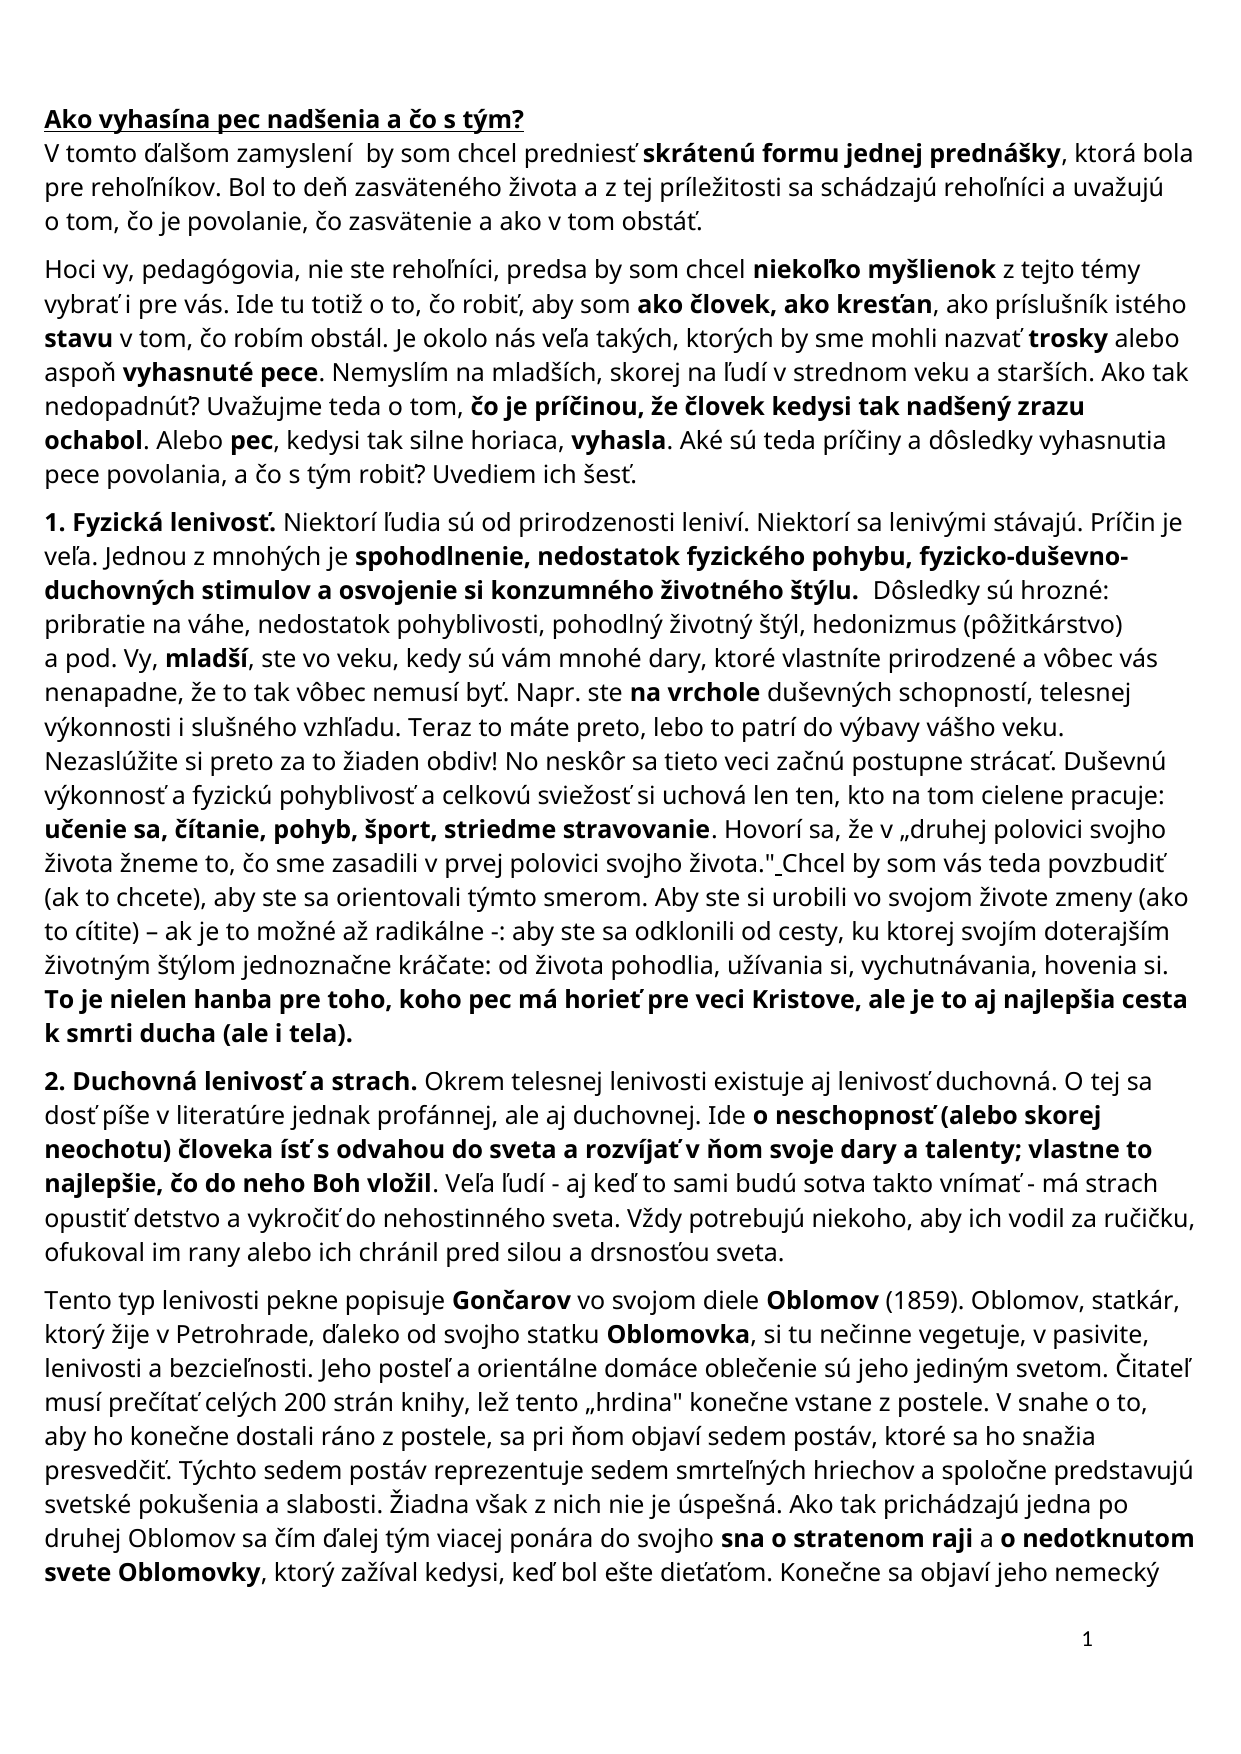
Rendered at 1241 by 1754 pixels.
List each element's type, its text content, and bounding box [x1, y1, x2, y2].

text Hoci vy, pedagógovia, nie ste rehoľníci, predsa by som chcel niekoľko myšlienok z tejto témy vybrať i pre vás. Ide tu totiž o to, čo robiť, aby som ako človek, ako kresťan, ako príslušník istého stavu v tom, čo robím obstál. Je okolo nás veľa takých, ktorých by sme mohli nazvať trosky alebo aspoň vyhasnuté pece. Nemyslím na mladších, skorej na ľudí v strednom veku a starších. Ako tak nedopadnúť? Uvažujme teda o tom, čo je príčinou, že človek kedysi tak nadšený zrazu ochabol. Alebo pec, kedysi tak silne horiaca, vyhasla. Aké sú teda príčiny a dôsledky vyhasnutia pece povolania, a čo s tým robiť? Uvediem ich šesť. [44, 252, 1196, 491]
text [44, 1282, 1196, 1589]
text 2. Duchovná lenivosť a strach. Okrem telesnej lenivosti existuje aj lenivosť duchovná. O tej sa dosť píše v literatúre jednak profánnej, ale aj duchovnej. Ide o neschopnosť (alebo skorej neochotu) človeka ísť s odvahou do sveta a rozvíjať v ňom svoje dary a talenty; vlastne to najlepšie, čo do neho Boh vložil. Veľa ľudí - aj keď to sami budú sotva takto vnímať - má strach opustiť detstvo a vykročiť do nehostinného sveta. Vždy potrebujú niekoho, aby ich vodil za ručičku, ofukoval im rany alebo ich chránil pred silou a drsnosťou sveta. [44, 1064, 1196, 1268]
text Ako vyhasína pec nadšenia a čo s tým? V tomto ďalšom zamyslení by som chcel predniesť skrátenú formu jednej prednášky, ktorá bola pre rehoľníkov. Bol to deň zasväteného života a z tej príležitosti sa schádzajú rehoľníci a uvažujú o tom, čo je povolanie, čo zasvätenie a ako v tom obstáť. [44, 102, 1196, 238]
text 1. Fyzická lenivosť. Niektorí ľudia sú od prirodzenosti leniví. Niektorí sa lenivými stávajú. Príčin je veľa. Jednou z mnohých je spohodlnenie, nedostatok fyzického pohybu, fyzicko-duševno-duchovných stimulov a osvojenie si konzumného životného štýlu. Dôsledky sú hrozné: pribratie na váhe, nedostatok pohyblivosti, pohodlný životný štýl, hedonizmus (pôžitkárstvo) a pod. Vy, mladší, ste vo veku, kedy sú vám mnohé dary, ktoré vlastníte prirodzené a vôbec vás nenapadne, že to tak vôbec nemusí byť. Napr. ste na vrchole duševných schopností, telesnej výkonnosti i slušného vzhľadu. Teraz to máte preto, lebo to patrí do výbavy vášho veku. Nezaslúžite si preto za to žiaden obdiv! No neskôr sa tieto veci začnú postupne strácať. Duševnú výkonnosť a fyzickú pohyblivosť a celkovú sviežosť si uchová len ten, kto na tom cielene pracuje: učenie sa, čítanie, pohyb, šport, striedme stravovanie. Hovorí sa, že v „druhej polovici svojho života žneme to, čo sme zasadili v prvej polovici svojho života." Chcel by som vás teda povzbudiť (ak to chcete), aby ste sa orientovali týmto smerom. Aby ste si urobili vo svojom živote zmeny (ako to cítite) – ak je to možné až radikálne -: aby ste sa odklonili od cesty, ku ktorej svojím doterajším životným štýlom jednoznačne kráčate: od života pohodlia, užívania si, vychutnávania, hovenia si. To je nielen hanba pre toho, koho pec má horieť pre veci Kristove, ale je to aj najlepšia cesta k smrti ducha (ale i tela). [44, 505, 1196, 1050]
